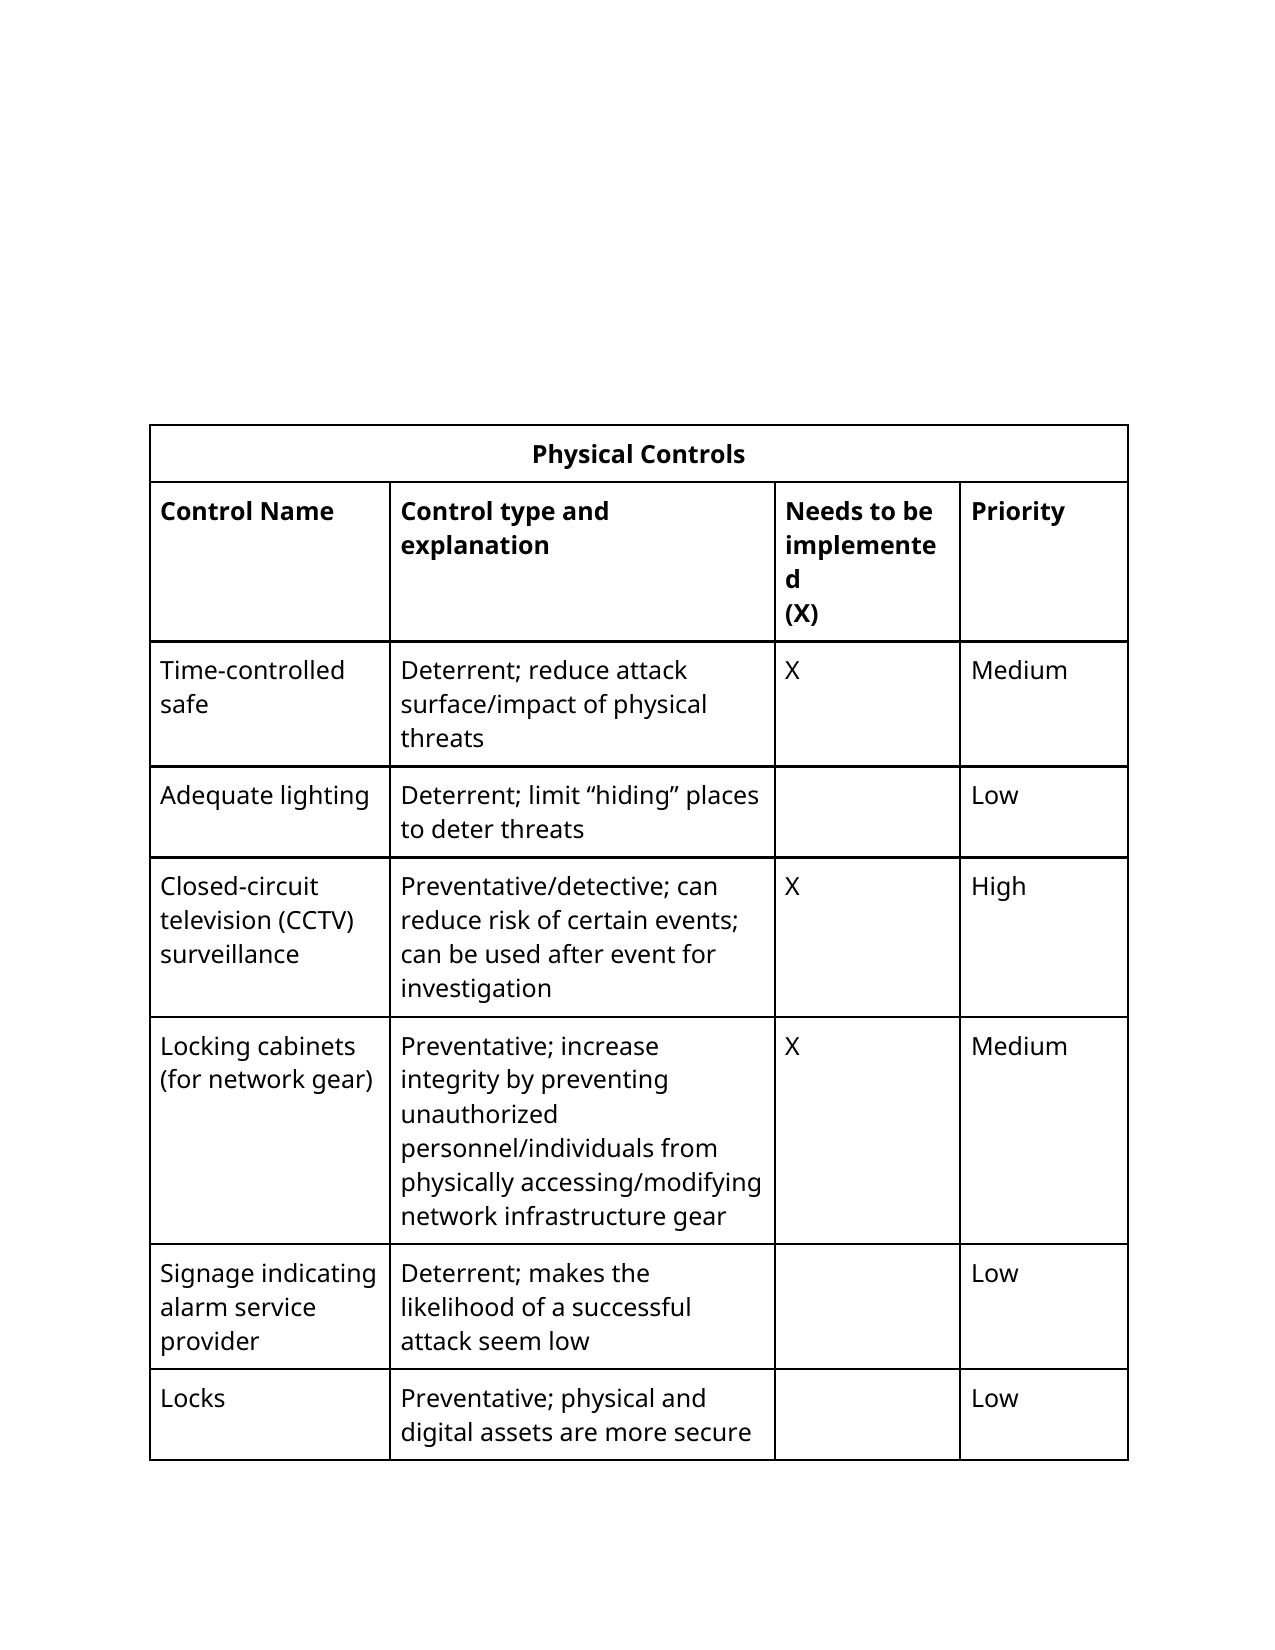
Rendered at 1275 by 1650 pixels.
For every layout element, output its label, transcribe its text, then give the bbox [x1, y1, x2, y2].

table_cell Needs to be implemented (X) [776, 483, 959, 640]
table_cell Adequate lighting [151, 768, 389, 856]
table_cell Medium [961, 1018, 1127, 1243]
table_cell Control Name [151, 483, 389, 640]
table_cell Time-controlled safe [151, 643, 389, 765]
table_cell Low [961, 768, 1127, 856]
table_cell Preventative; increase integrity by preventing unauthorized personnel/individuals from physically accessing/modifying network infrastructure gear [391, 1018, 774, 1243]
table_cell X [776, 1018, 959, 1243]
table_cell Preventative/detective; can reduce risk of certain events; can be used after event for investigation [391, 859, 774, 1016]
table_cell X [776, 643, 959, 765]
table_cell High [961, 859, 1127, 1016]
table_cell Locks [151, 1370, 389, 1459]
table_cell Locking cabinets (for network gear) [151, 1018, 389, 1243]
table_cell Deterrent; reduce attack surface/impact of physical threats [391, 643, 774, 765]
table_cell Low [961, 1245, 1127, 1368]
table_cell Medium [961, 643, 1127, 765]
table_cell Priority [961, 483, 1127, 640]
table_cell Low [961, 1370, 1127, 1459]
table_cell Control type and explanation [391, 483, 774, 640]
table_cell Preventative; physical and digital assets are more secure [391, 1370, 774, 1459]
table_cell [776, 768, 959, 856]
table_cell [776, 1370, 959, 1459]
table_cell Deterrent; limit “hiding” places to deter threats [391, 768, 774, 856]
table_cell [776, 1245, 959, 1368]
table_header Physical Controls [151, 426, 1127, 481]
table_cell Signage indicating alarm service provider [151, 1245, 389, 1368]
table_cell X [776, 859, 959, 1016]
table_cell Deterrent; makes the likelihood of a successful attack seem low [391, 1245, 774, 1368]
table_cell Closed-circuit television (CCTV) surveillance [151, 859, 389, 1016]
